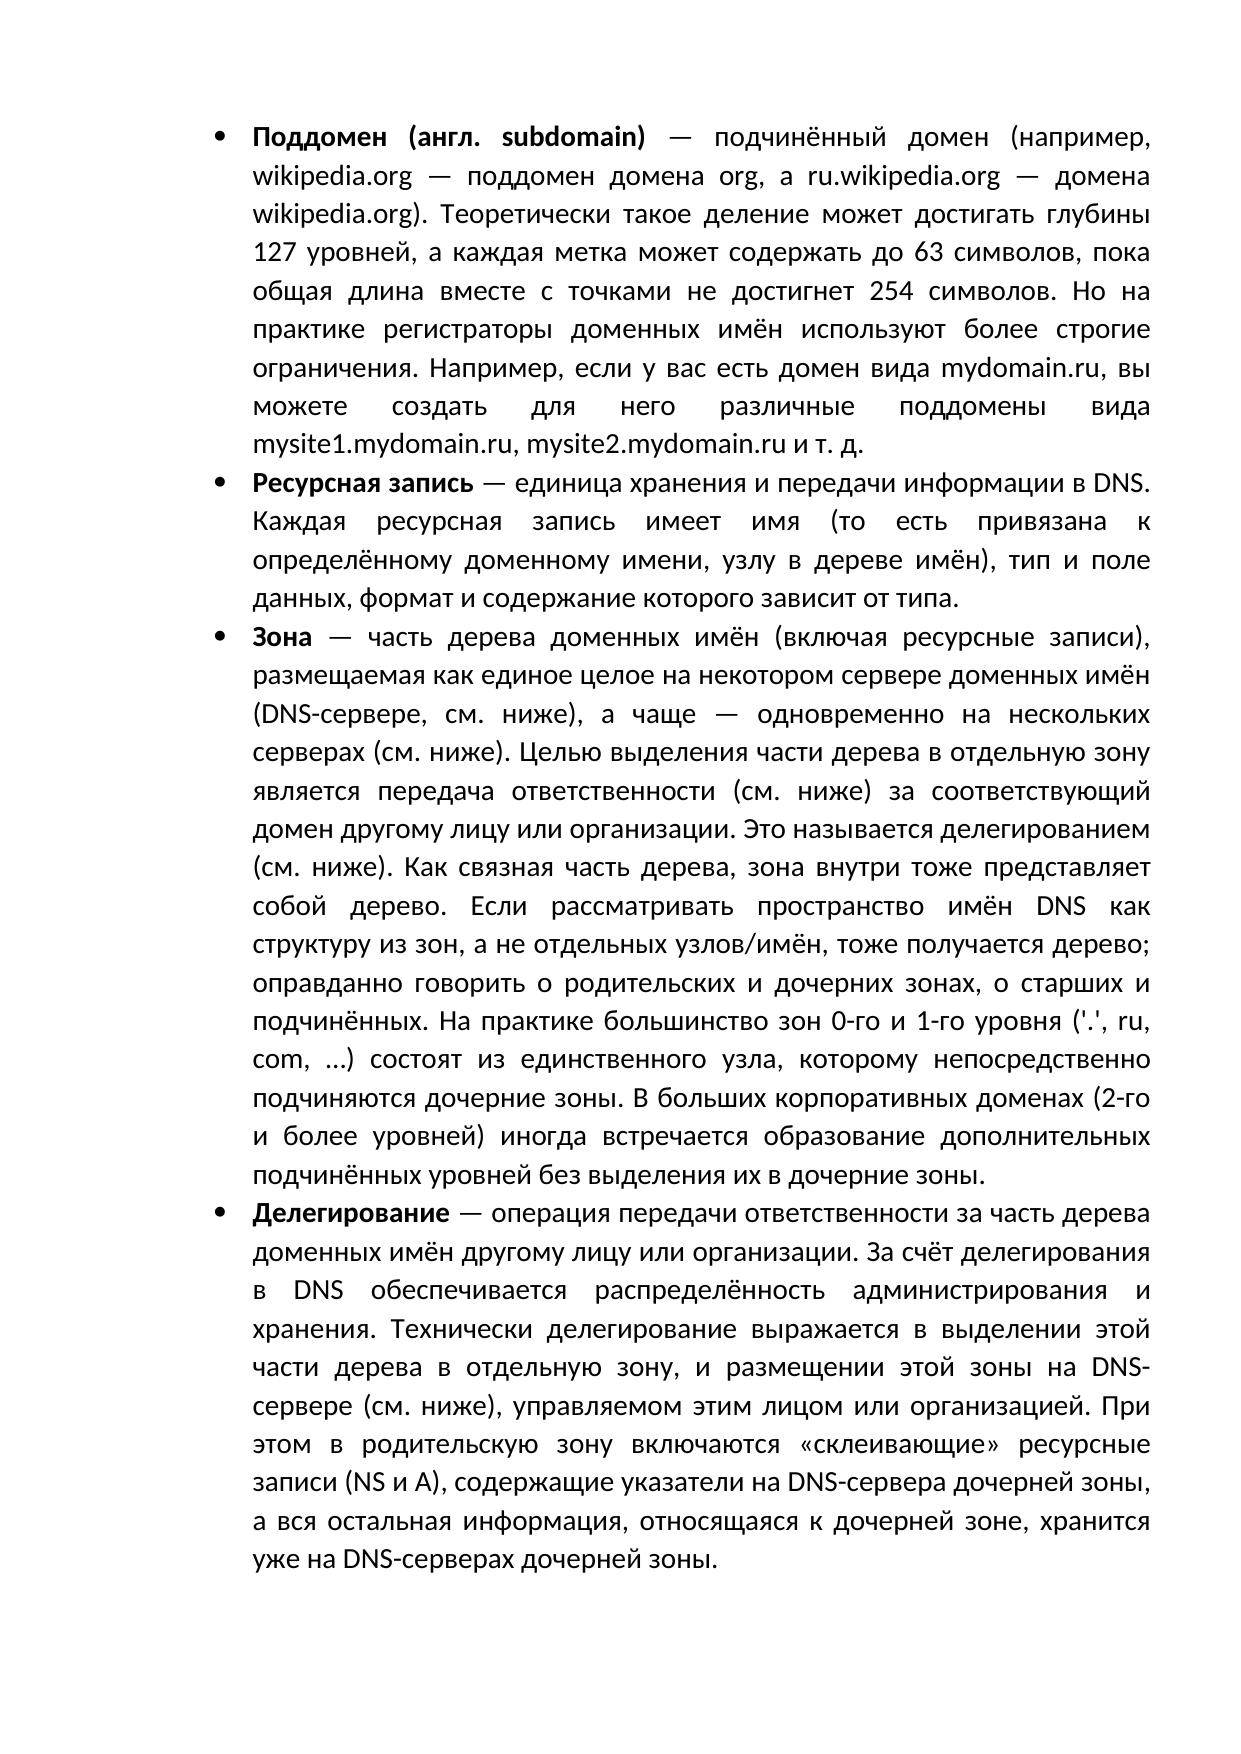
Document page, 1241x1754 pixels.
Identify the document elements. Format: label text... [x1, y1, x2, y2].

list Делегирование — операция передачи ответственности за часть дерева доменных имён другому лицу или организации. За счёт делегирования в DNS обеспечивается распределённость администрирования и хранения. Технически делегирование выражается в выделении этой части дерева в отдельную зону, и размещении этой зоны на DNS-сервере (см. ниже), управляемом этим лицом или организацией. При этом в родительскую зону включаются «склеивающие» ресурсные записи (NS и А), содержащие указатели на DNS-сервера дочерней зоны, а вся остальная информация, относящаяся к дочерней зоне, хранится уже на DNS-серверах дочерней зоны. [215, 1194, 1152, 1576]
list Зона — часть дерева доменных имён (включая ресурсные записи), размещаемая как единое целое на некотором сервере доменных имён (DNS-сервере, см. ниже), а чаще — одновременно на нескольких серверах (см. ниже). Целью выделения части дерева в отдельную зону является передача ответственности (см. ниже) за соответствующий домен другому лицу или организации. Это называется делегированием (см. ниже). Как связная часть дерева, зона внутри тоже представляет собой дерево. Если рассматривать пространство имён DNS как структуру из зон, а не отдельных узлов/имён, тоже получается дерево; оправданно говорить о родительских и дочерних зонах, о старших и подчинённых. На практике большинство зон 0-го и 1-го уровня ('.', ru, com, …) состоят из единственного узла, которому непосредственно подчиняются дочерние зоны. В больших корпоративных доменах (2-го и более уровней) иногда встречается образование дополнительных подчинённых уровней без выделения их в дочерние зоны. [215, 618, 1152, 1192]
list Поддомен (англ. subdomain) — подчинённый домен (например, wikipedia.org — поддомен домена org, а ru.wikipedia.org — домена wikipedia.org). Теоретически такое деление может достигать глубины 127 уровней, а каждая метка может содержать до 63 символов, пока общая длина вместе с точками не достигнет 254 символов. Но на практике регистраторы доменных имён используют более строгие ограничения. Например, если у вас есть домен вида mydomain.ru, вы можете создать для него различные поддомены вида mysite1.mydomain.ru, mysite2.mydomain.ru и т. д. [215, 118, 1152, 461]
list Ресурсная запись — единица хранения и передачи информации в DNS. Каждая ресурсная запись имеет имя (то есть привязана к определённому доменному имени, узлу в дереве имён), тип и поле данных, формат и содержание которого зависит от типа. [215, 464, 1152, 615]
